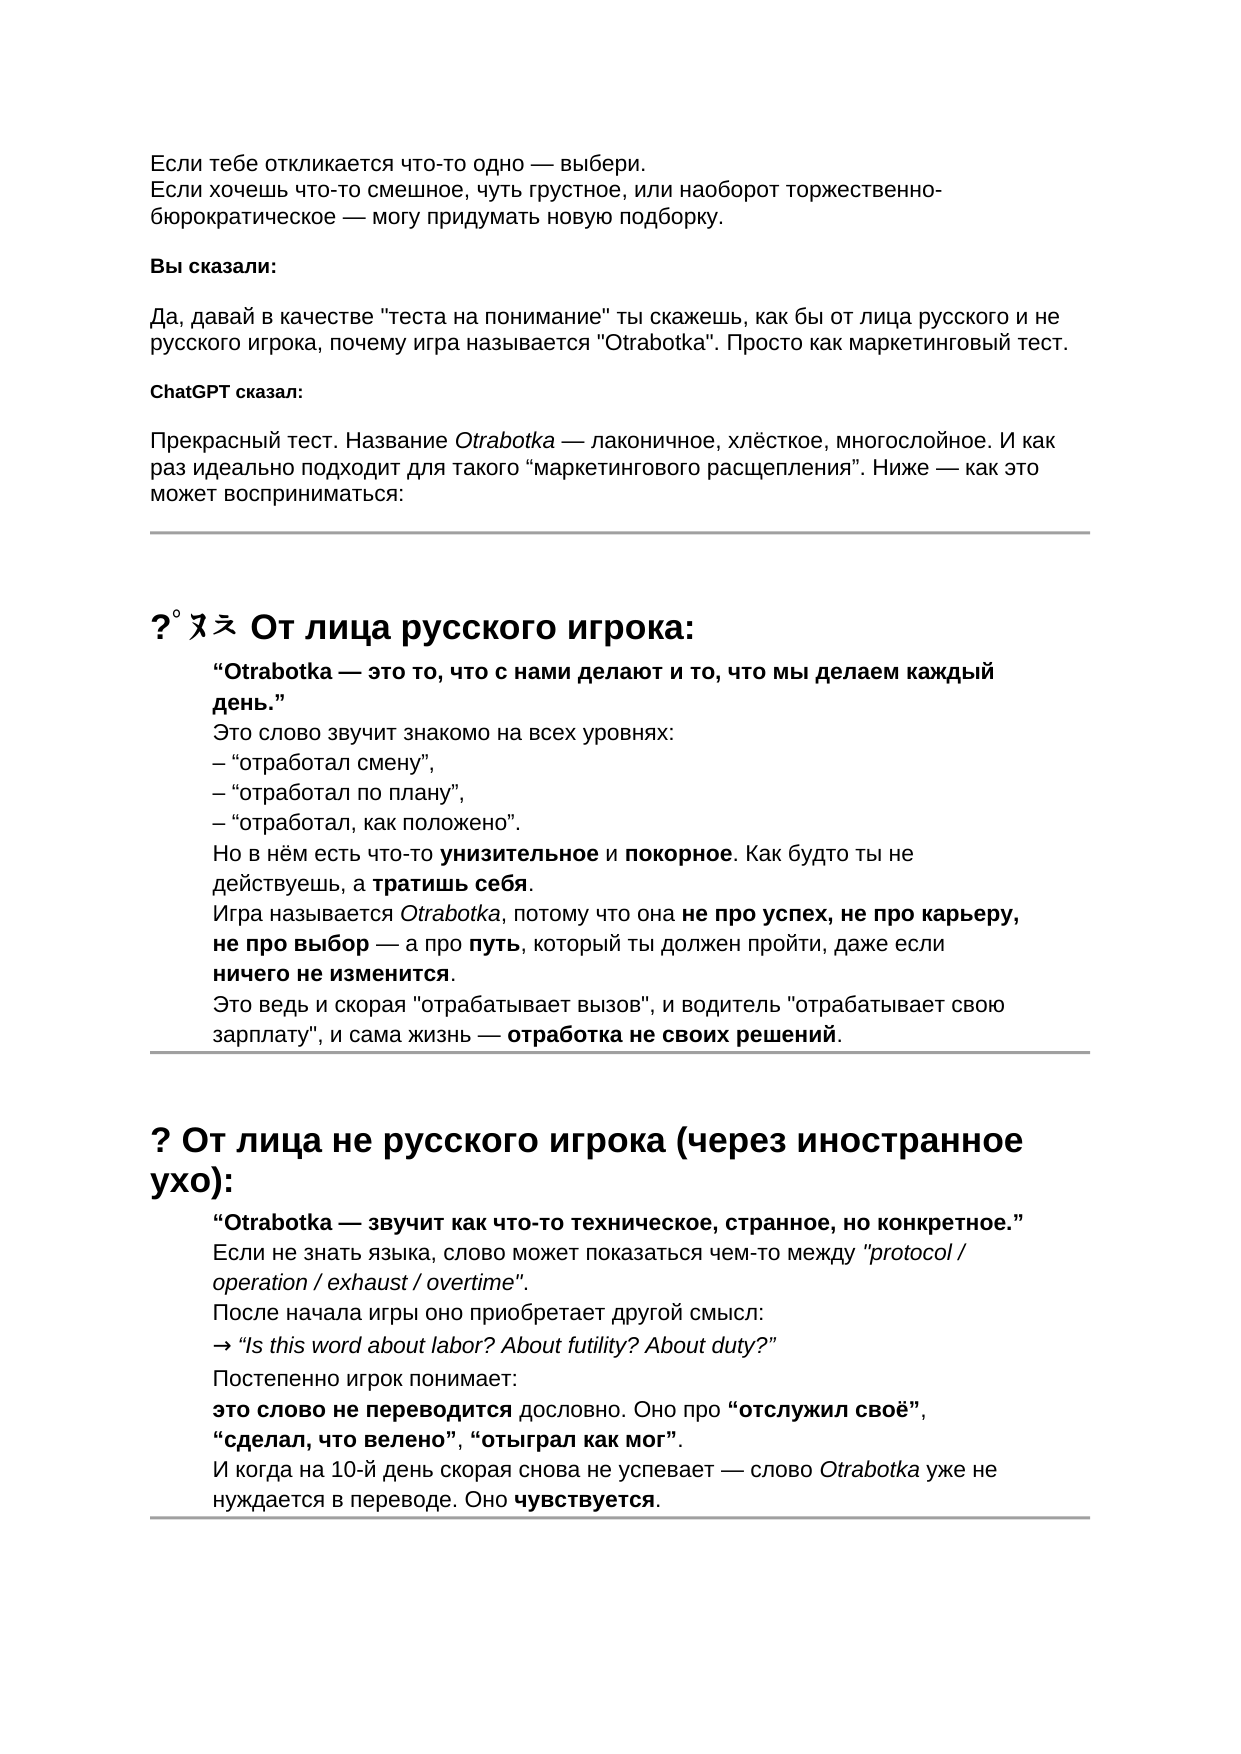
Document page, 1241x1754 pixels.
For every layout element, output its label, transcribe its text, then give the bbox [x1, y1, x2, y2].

text – “отрaботал, как положено”. [212, 809, 1028, 836]
text Если тебе откликается что-то одно — выбери. Если хочешь что-то смешное, чуть грустное, или наоборот торжественно-бюрократическое — могу придумать новую подборку. [150, 150, 1090, 229]
subtitle Вы сказали: [150, 254, 1090, 278]
text Но в нём есть что-то унизительное и покорное. Как будто ты не действуешь, а тратишь себя. [212, 839, 1028, 896]
text Это ведь и скорая "отрабатывает вызов", и водитель "отрабатывает свою зарплату", и сама жизнь — отработка не своих решений. [212, 991, 1028, 1047]
text Да, давай в качестве "теста на понимание" ты скажешь, как бы от лица русского и не русского игрока, почему игра называется "Otrabotka". Просто как маркетинговый тест. [150, 303, 1090, 356]
text После начала игры оно приобретает другой смысл: [212, 1299, 1028, 1326]
text Это слово звучит знакомо на всех уровнях: [212, 719, 1028, 745]
text это слово не переводится дословно. Оно про “отслужил своё”, “сделал, что велено”, “отыграл как мог”. [212, 1396, 1028, 1452]
text Постепенно игрок понимает: [212, 1365, 1028, 1392]
text “Otrabotka — звучит как что-то техническое, странное, но конкретное.” [212, 1208, 1028, 1235]
text Если не знать языка, слово может показаться чем-то между "protocol / operation / exhaust / overtime". [212, 1239, 1028, 1295]
text Прекрасный тест. Название Otrabotka — лаконичное, хлёсткое, многослойное. И как раз идеально подходит для такого “маркетингового расщепления”. Ниже — как это может восприниматься: [150, 427, 1090, 506]
subtitle ? От лица не русского игрока (через иностранное ухо): [150, 1119, 1090, 1200]
text – “отрaботал смену”, [212, 749, 1028, 775]
text И когда на 10-й день скорая снова не успевает — слово Otrabotka уже не нуждается в переводе. Оно чувствуется. [212, 1456, 1028, 1512]
subtitle ChatGPT сказал: [150, 381, 1090, 402]
text “Otrabotka — это то, что с нами делают и то, что мы делаем каждый день.” [212, 658, 1028, 715]
subtitle ?￰ﾟﾇﾺ От лица русского игрока: [150, 599, 1090, 650]
text – “отрaботал по плану”, [212, 779, 1028, 806]
text → “Is this word about labor? About futility? About duty?” [212, 1329, 1028, 1361]
text Игра называется Otrabotka, потому что она не про успех, не про карьеру, не про выбор — а про путь, который ты должен пройти, даже если ничего не изменится. [212, 900, 1028, 987]
